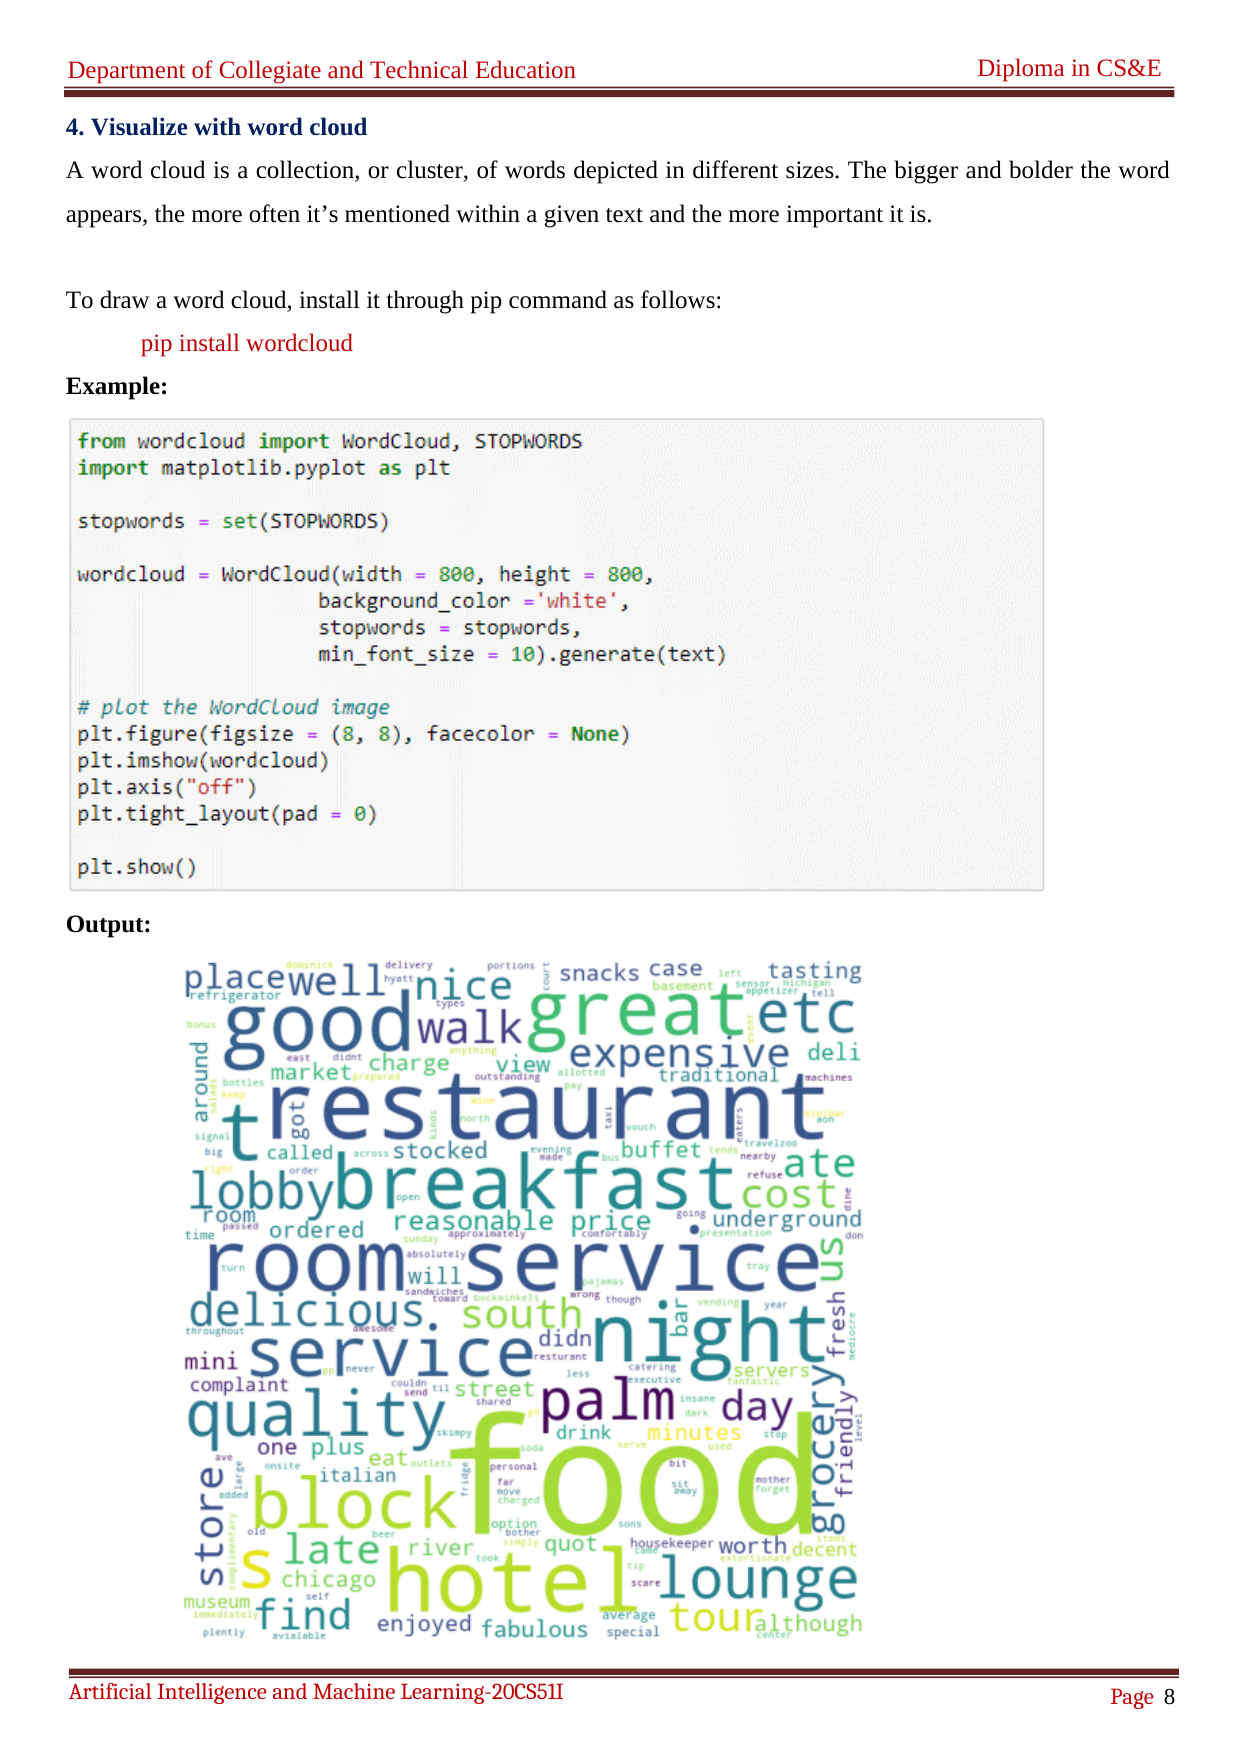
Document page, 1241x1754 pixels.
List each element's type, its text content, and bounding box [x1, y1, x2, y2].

picture [168, 951, 877, 1646]
text 4. Visualize with word cloud [66, 112, 1171, 141]
text pip install wordcloud [66, 328, 1171, 357]
text Output: [66, 909, 1171, 937]
text To draw a word cloud, install it through pip command as follows: [66, 285, 1171, 314]
picture [65, 414, 1049, 896]
text Example: [66, 371, 1171, 400]
text A word cloud is a collection, or cluster, of words depicted in different sizes. The bigger and bolder the word appears, the more often it’s mentioned within a given text and the more important it is. [66, 156, 1171, 227]
